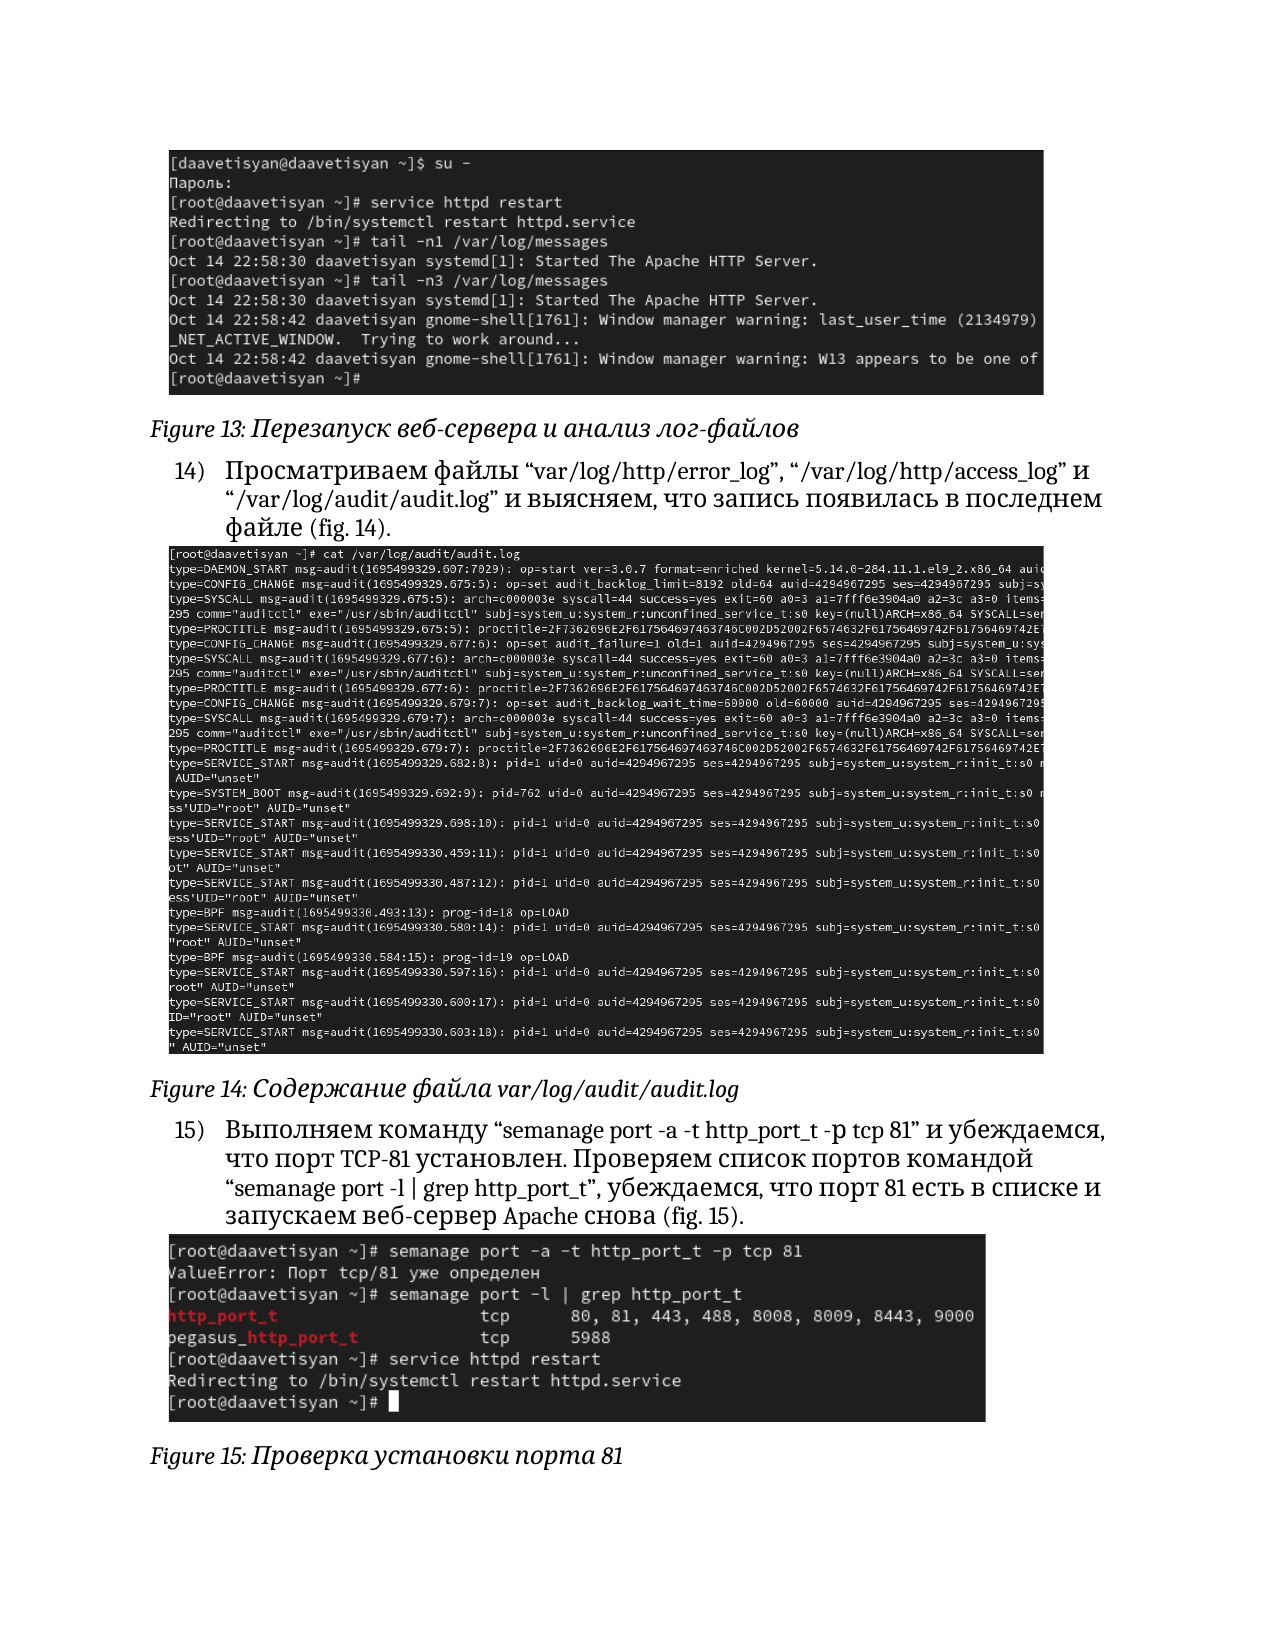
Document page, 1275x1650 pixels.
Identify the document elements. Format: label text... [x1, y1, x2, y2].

picture [168, 1234, 986, 1422]
text Figure 14: Содержание файла var/log/audit/audit.log [150, 1075, 1125, 1103]
text Figure 15: Проверка установки порта 81 [150, 1442, 1125, 1471]
text Figure 13: Перезапуск веб-сервера и анализ лог-файлов [150, 415, 1125, 444]
picture [168, 546, 1044, 1054]
list Просматриваем файлы “var/log/http/error_log”, “/var/log/http/access_log” и “/var/log/audit/audit.log” и выясняем, что запись появилась в последнем файле (fig. 14). [175, 457, 1125, 543]
list Выполняем команду “semanage port -a -t http_port_t -р tcp 81” и убеждаемся, что порт TCP-81 установлен. Проверяем список портов командой “semanage port -l | grep http_port_t”, убеждаемся, что порт 81 есть в списке и запускаем веб-сервер Apache снова (fig. 15). [175, 1116, 1125, 1231]
picture [168, 150, 1044, 395]
